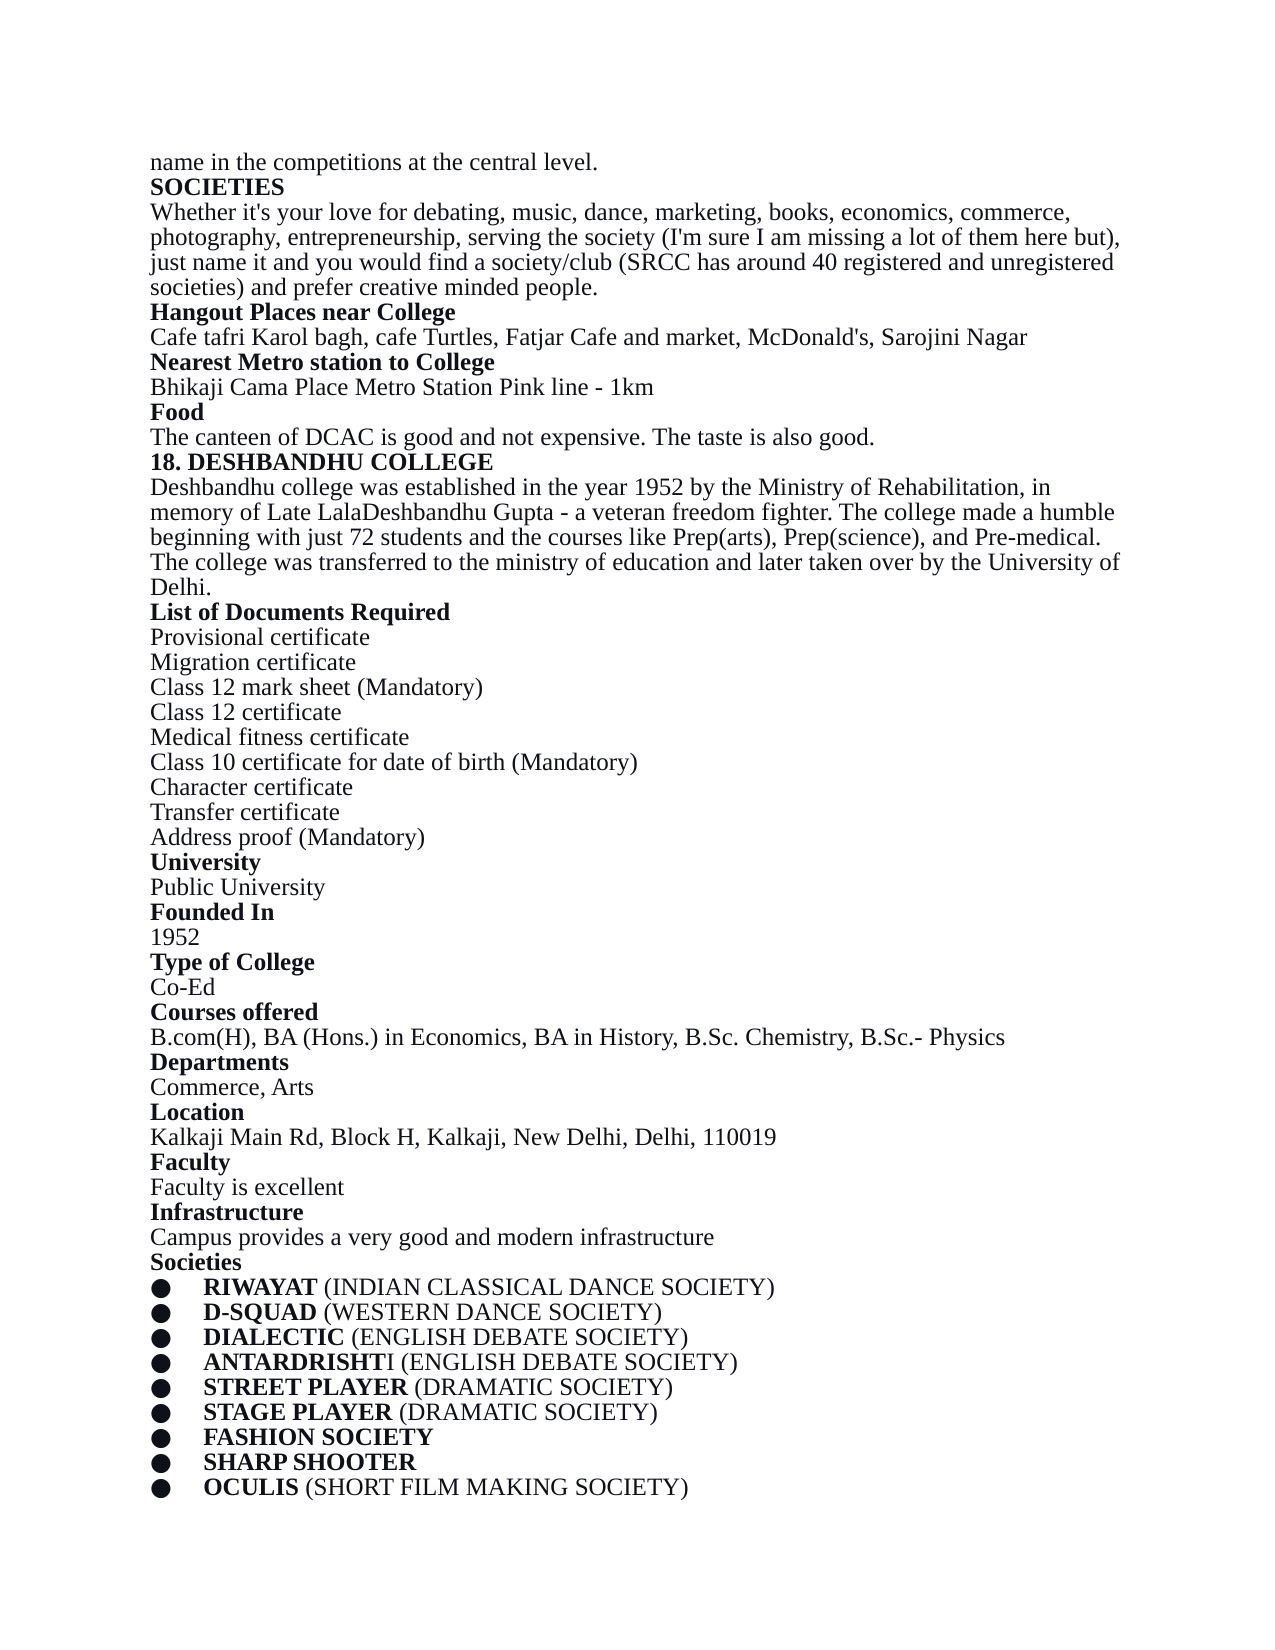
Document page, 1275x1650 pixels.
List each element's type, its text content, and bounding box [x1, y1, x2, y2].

text ● ANTARDRISHTI (ENGLISH DEBATE SOCIETY) [150, 1350, 1125, 1375]
text Transfer certificate [150, 800, 1125, 825]
text Founded In [150, 900, 1125, 925]
text Faculty [150, 1150, 1125, 1175]
text Public University [150, 875, 1125, 900]
text Hangout Places near College [150, 300, 1125, 325]
text Deshbandhu college was established in the year 1952 by the Ministry of Rehabilitation, in memory of Late LalaDeshbandhu Gupta - a veteran freedom fighter. The college made a humble beginning with just 72 students and the courses like Prep(arts), Prep(science), and Pre-medical. The college was transferred to the ministry of education and later taken over by the University of Delhi. [150, 475, 1125, 600]
text Commerce, Arts [150, 1075, 1125, 1100]
text Departments [150, 1050, 1125, 1075]
text Whether it's your love for debating, music, dance, marketing, books, economics, commerce, photography, entrepreneurship, serving the society (I'm sure I am missing a lot of them here but), just name it and you would find a society/club (SRCC has around 40 registered and unregistered societies) and prefer creative minded people. [150, 200, 1125, 300]
text Bhikaji Cama Place Metro Station Pink line - 1km [150, 375, 1125, 400]
text SOCIETIES [150, 175, 1125, 200]
text Food [150, 400, 1125, 425]
text ● FASHION SOCIETY [150, 1425, 1125, 1450]
text List of Documents Required [150, 600, 1125, 625]
text Co-Ed [150, 975, 1125, 1000]
text ● STREET PLAYER (DRAMATIC SOCIETY) [150, 1375, 1125, 1400]
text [150, 150, 1125, 175]
text ● DIALECTIC (ENGLISH DEBATE SOCIETY) [150, 1325, 1125, 1350]
text Nearest Metro station to College [150, 350, 1125, 375]
text Class 12 certificate [150, 700, 1125, 725]
text Type of College [150, 950, 1125, 975]
text Provisional certificate [150, 625, 1125, 650]
text ● STAGE PLAYER (DRAMATIC SOCIETY) [150, 1400, 1125, 1425]
text Campus provides a very good and modern infrastructure [150, 1225, 1125, 1250]
text 1952 [150, 925, 1125, 950]
text 18. DESHBANDHU COLLEGE [150, 450, 1125, 475]
text The canteen of DCAC is good and not expensive. The taste is also good. [150, 425, 1125, 450]
text ● D-SQUAD (WESTERN DANCE SOCIETY) [150, 1300, 1125, 1325]
text Class 12 mark sheet (Mandatory) [150, 675, 1125, 700]
text Cafe tafri Karol bagh, cafe Turtles, Fatjar Cafe and market, McDonald's, Sarojini Nagar [150, 325, 1125, 350]
text ● RIWAYAT (INDIAN CLASSICAL DANCE SOCIETY) [150, 1275, 1125, 1300]
text Medical fitness certificate [150, 725, 1125, 750]
text Location [150, 1100, 1125, 1125]
text Migration certificate [150, 650, 1125, 675]
text Courses offered [150, 1000, 1125, 1025]
text Societies [150, 1250, 1125, 1275]
text ● OCULIS (SHORT FILM MAKING SOCIETY) [150, 1475, 1125, 1500]
text Infrastructure [150, 1200, 1125, 1225]
text Class 10 certificate for date of birth (Mandatory) [150, 750, 1125, 775]
text Kalkaji Main Rd, Block H, Kalkaji, New Delhi, Delhi, 110019 [150, 1125, 1125, 1150]
text ● SHARP SHOOTER [150, 1450, 1125, 1475]
text Faculty is excellent [150, 1175, 1125, 1200]
text Character certificate [150, 775, 1125, 800]
text Address proof (Mandatory) [150, 825, 1125, 850]
text B.com(H), BA (Hons.) in Economics, BA in History, B.Sc. Chemistry, B.Sc.- Physics [150, 1025, 1125, 1050]
text University [150, 850, 1125, 875]
